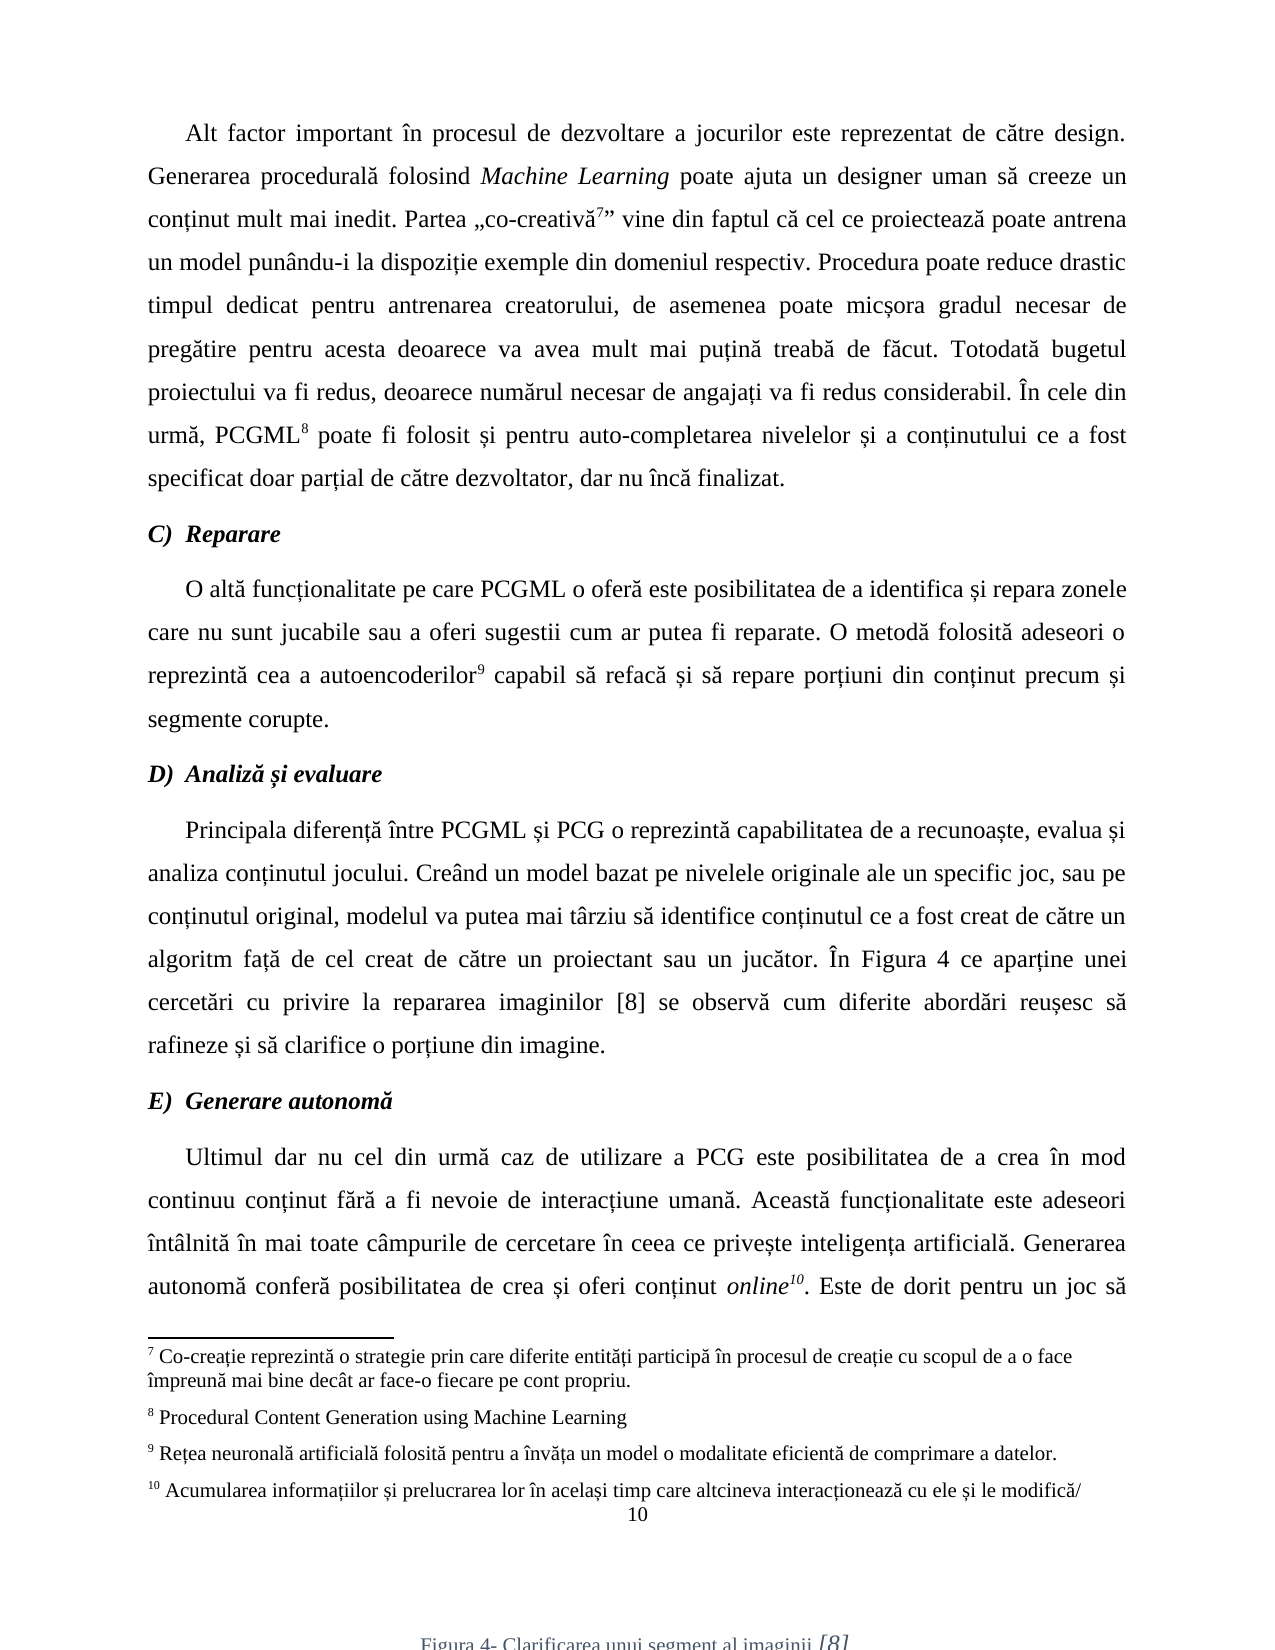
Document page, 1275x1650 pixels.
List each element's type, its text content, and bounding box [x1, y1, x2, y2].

list Reparare [148, 519, 1127, 547]
list Generare autonomă [148, 1086, 1127, 1115]
text Alt factor important în procesul de dezvoltare a jocurilor este reprezentat de către design. Generarea procedurală folosind Machine Learning poate ajuta un designer uman să creeze un conținut mult mai inedit. Partea „co-creativă” vine din faptul că cel ce proiectează poate antrena un model punându-i la dispoziție exemple din domeniul respectiv. Procedura poate reduce drastic timpul dedicat pentru antrenarea creatorului, de asemenea poate micșora gradul necesar de pregătire pentru acesta deoarece va avea mult mai puțină treabă de făcut. Totodată bugetul proiectului va fi redus, deoarece numărul necesar de angajați va fi redus considerabil. În cele din urmă, PCGML poate fi folosit și pentru auto-completarea nivelelor și a conținutului ce a fost specificat doar parțial de către dezvoltator, dar nu încă finalizat. [148, 118, 1127, 492]
text Principala diferență între PCGML și PCG o reprezintă capabilitatea de a recunoaște, evalua și analiza conținutul jocului. Creând un model bazat pe nivelele originale ale un specific joc, sau pe conținutul original, modelul va putea mai târziu să identifice conținutul ce a fost creat de către un algoritm față de cel creat de către un proiectant sau un jucător. În Figura 4 ce aparține unei cercetări cu privire la repararea imaginilor se observă cum diferite abordări reușesc să rafineze și să clarifice o porțiune din imagine. [148, 815, 1127, 1059]
text O altă funcționalitate pe care PCGML o oferă este posibilitatea de a identifica și repara zonele care nu sunt jucabile sau a oferi sugestii cum ar putea fi reparate. O metodă folosită adeseori o reprezintă cea a autoencoderilor capabil să refacă și să repare porțiuni din conținut precum și segmente corupte. [148, 574, 1127, 732]
list Analiză și evaluare [148, 759, 1127, 788]
